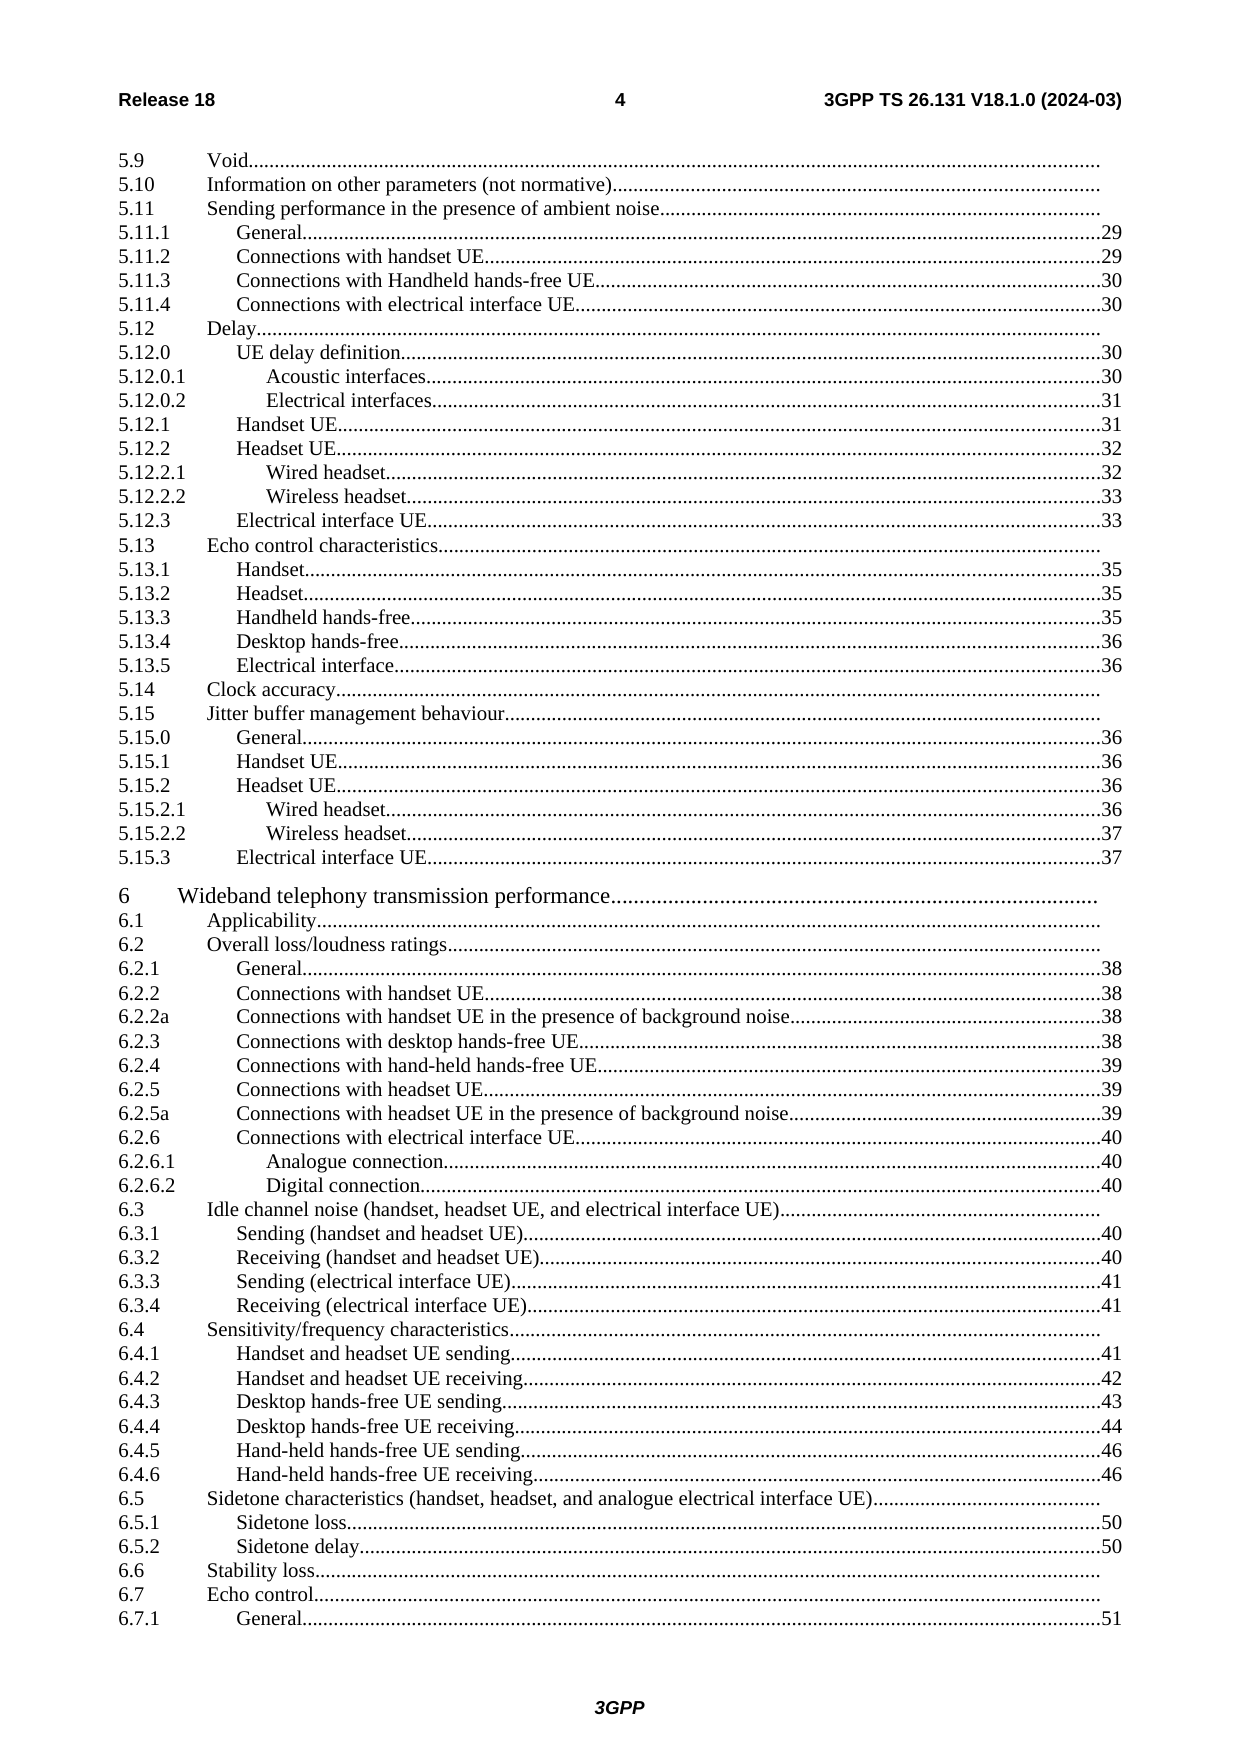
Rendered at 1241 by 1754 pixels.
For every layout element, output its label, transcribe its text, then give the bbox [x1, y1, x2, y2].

text 6.2.6.1 Analogue connection 40 [118, 1149, 1122, 1173]
text 5.11.2 Connections with handset UE 29 [118, 244, 1122, 268]
text 5.12.2.2 Wireless headset 33 [118, 484, 1122, 508]
text 5.15.2.2 Wireless headset 37 [118, 821, 1122, 845]
text 5.13.2 Headset 35 [118, 581, 1122, 605]
text 6.1 Applicability 38 [118, 908, 1078, 932]
text 6.2 Overall loss/loudness ratings 38 [118, 932, 1078, 956]
text 5.13.4 Desktop hands-free 36 [118, 629, 1122, 653]
text 6.3.4 Receiving (electrical interface UE) 41 [118, 1293, 1122, 1317]
text 6.4 Sensitivity/frequency characteristics 41 [118, 1317, 1078, 1341]
text 6.3.2 Receiving (handset and headset UE) 40 [118, 1245, 1122, 1269]
text 6.3.3 Sending (electrical interface UE) 41 [118, 1269, 1122, 1293]
text 5.11 Sending performance in the presence of ambient noise 29 [118, 196, 1078, 220]
text 6.2.1 General 38 [118, 956, 1122, 980]
text 5.15.1 Handset UE 36 [118, 749, 1122, 773]
text 6.5 Sidetone characteristics (handset, headset, and analogue electrical interface UE) 50 [118, 1486, 1078, 1510]
text 6.4.1 Handset and headset UE sending 41 [118, 1341, 1122, 1365]
text 5.11.4 Connections with electrical interface UE 30 [118, 292, 1122, 316]
text 6.4.3 Desktop hands-free UE sending 43 [118, 1389, 1122, 1413]
text 6.4.5 Hand-held hands-free UE sending 46 [118, 1438, 1122, 1462]
text 6.7.1 General 51 [118, 1606, 1122, 1630]
text 6.2.5 Connections with headset UE 39 [118, 1077, 1122, 1101]
text 6.2.6 Connections with electrical interface UE 40 [118, 1125, 1122, 1149]
text 5.15.3 Electrical interface UE 37 [118, 845, 1122, 869]
text 5.13 Echo control characteristics 34 [118, 532, 1078, 557]
text 6.4.4 Desktop hands-free UE receiving 44 [118, 1413, 1122, 1438]
text 5.11.3 Connections with Handheld hands-free UE 30 [118, 268, 1122, 292]
text 5.9 Void 29 [118, 147, 1078, 172]
text 5.12.0.2 Electrical interfaces 31 [118, 388, 1122, 412]
text 5.11.1 General 29 [118, 220, 1122, 244]
text 5.13.1 Handset 35 [118, 557, 1122, 581]
text 6.2.2 Connections with handset UE 38 [118, 980, 1122, 1004]
text 5.15 Jitter buffer management behaviour 36 [118, 701, 1078, 725]
text 6.2.3 Connections with desktop hands-free UE 38 [118, 1028, 1122, 1053]
text 5.15.2.1 Wired headset 36 [118, 797, 1122, 821]
text 6.3 Idle channel noise (handset, headset UE, and electrical interface UE) 40 [118, 1197, 1078, 1221]
text 5.12.1 Handset UE 31 [118, 412, 1122, 436]
text 6.4.6 Hand-held hands-free UE receiving 46 [118, 1462, 1122, 1486]
text 5.13.3 Handheld hands-free 35 [118, 605, 1122, 629]
text 5.10 Information on other parameters (not normative) 29 [118, 172, 1078, 196]
text 5.15.2 Headset UE 36 [118, 773, 1122, 797]
text 5.12.0 UE delay definition 30 [118, 340, 1122, 364]
text 6 Wideband telephony transmission performance 38 [118, 882, 1078, 908]
text 5.12.3 Electrical interface UE 33 [118, 508, 1122, 532]
text 6.2.2a Connections with handset UE in the presence of background noise 38 [118, 1004, 1122, 1028]
text 5.14 Clock accuracy 36 [118, 677, 1078, 701]
text 5.12.2 Headset UE 32 [118, 436, 1122, 460]
text 6.2.5a Connections with headset UE in the presence of background noise 39 [118, 1101, 1122, 1125]
text 5.12 Delay 30 [118, 316, 1078, 340]
text 6.6 Stability loss 51 [118, 1558, 1078, 1582]
text 5.13.5 Electrical interface 36 [118, 653, 1122, 677]
text 5.15.0 General 36 [118, 725, 1122, 749]
text 6.7 Echo control 51 [118, 1582, 1078, 1606]
text 6.3.1 Sending (handset and headset UE) 40 [118, 1221, 1122, 1245]
text 6.2.4 Connections with hand-held hands-free UE 39 [118, 1053, 1122, 1077]
text 6.4.2 Handset and headset UE receiving 42 [118, 1365, 1122, 1389]
text 6.2.6.2 Digital connection 40 [118, 1173, 1122, 1197]
text 5.12.2.1 Wired headset 32 [118, 460, 1122, 484]
text 6.5.1 Sidetone loss 50 [118, 1510, 1122, 1534]
text 5.12.0.1 Acoustic interfaces 30 [118, 364, 1122, 388]
text 6.5.2 Sidetone delay 50 [118, 1534, 1122, 1558]
